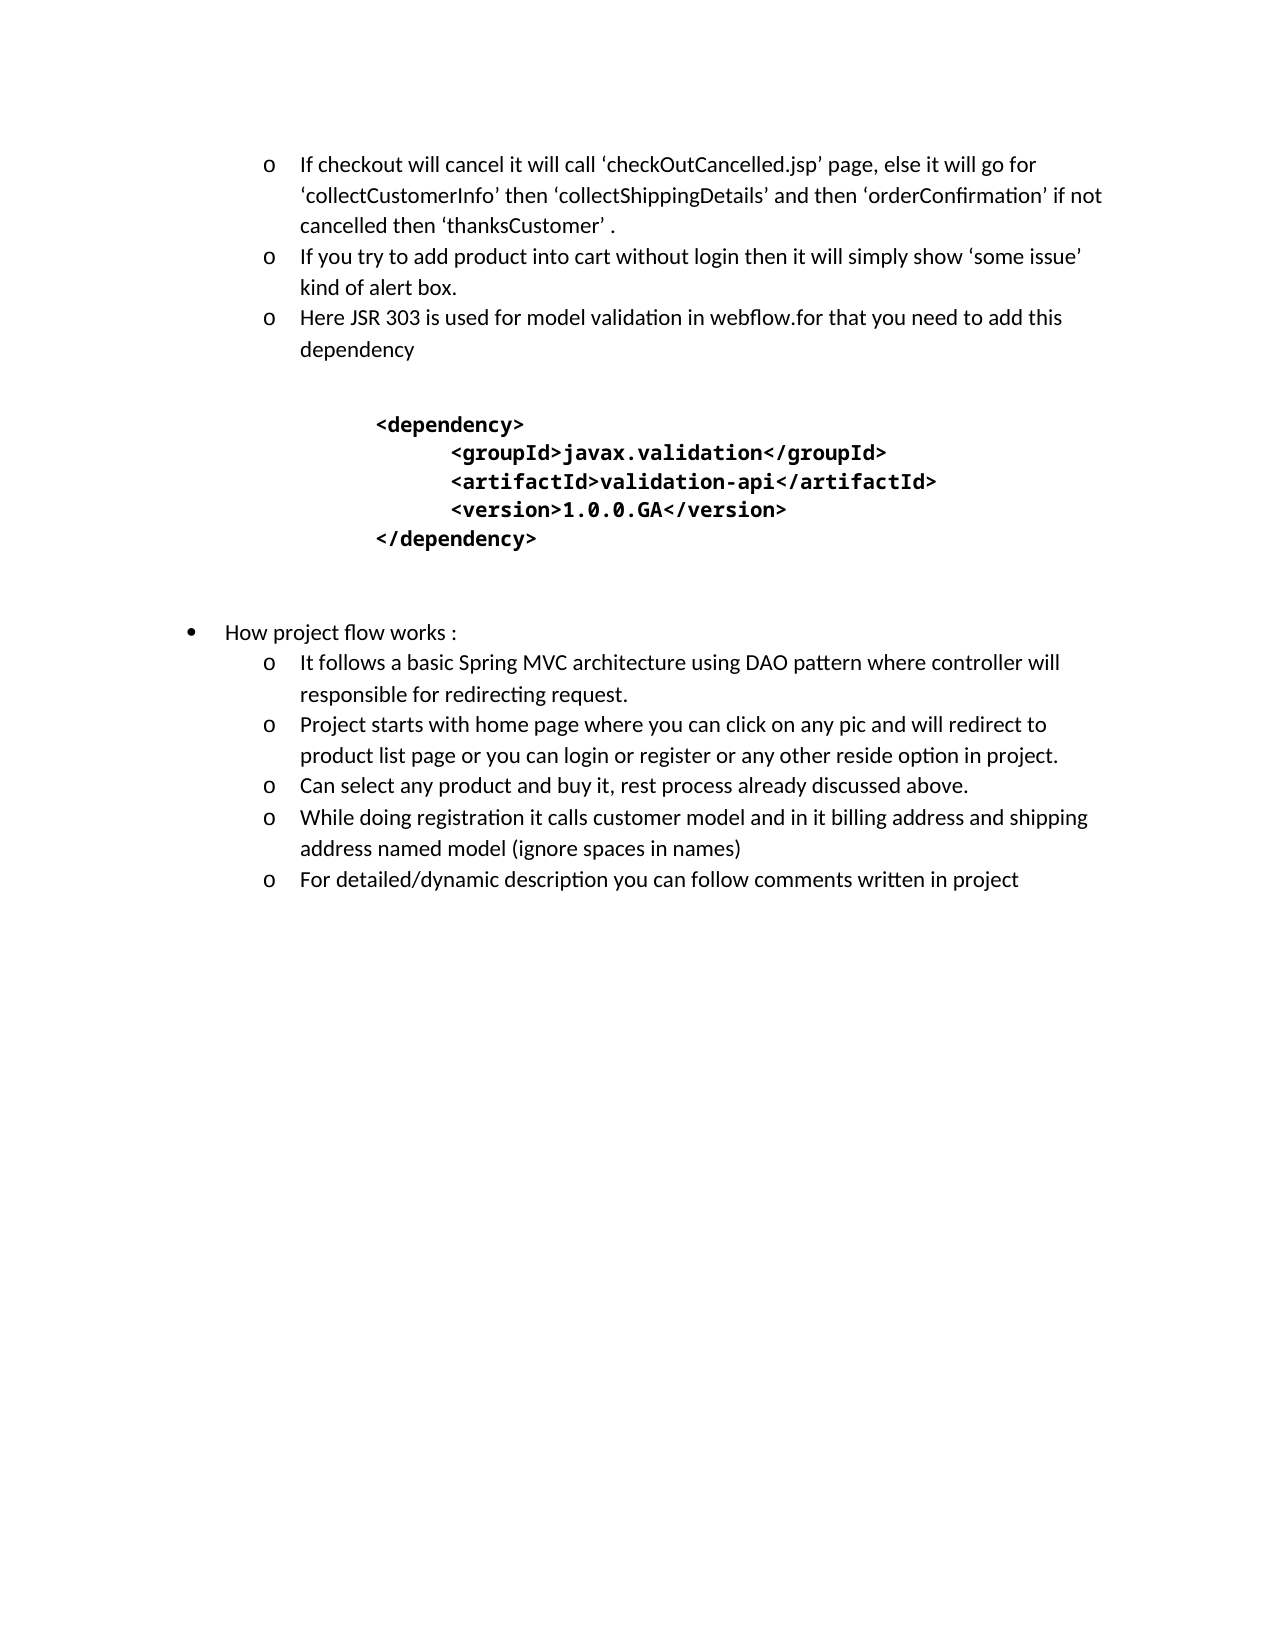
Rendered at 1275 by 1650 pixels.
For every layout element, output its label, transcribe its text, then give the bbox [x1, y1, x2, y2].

text <groupId>javax.validation</groupId> [450, 438, 1125, 467]
text <dependency> [375, 410, 1125, 438]
list How project flow works : [187, 618, 1125, 646]
list Here JSR 303 is used for model validation in webflow.for that you need to add this dependency [262, 303, 1125, 363]
list While doing registration it calls customer model and in it billing address and shipping address named model (ignore spaces in names) [262, 803, 1125, 862]
list It follows a basic Spring MVC architecture using DAO pattern where controller will responsible for redirecting request. [262, 648, 1125, 708]
text <version>1.0.0.GA</version> [450, 495, 1125, 524]
list For detailed/dynamic description you can follow comments written in project [262, 865, 1125, 894]
list Can select any product and buy it, rest process already discussed above. [262, 772, 1125, 801]
list Project starts with home page where you can click on any pic and will redirect to product list page or you can login or register or any other reside option in project. [262, 710, 1125, 769]
list If you try to add product into cart without login then it will simply show ‘some issue’ kind of alert box. [262, 242, 1125, 301]
text <artifactId>validation-api</artifactId> [450, 467, 1125, 495]
list If checkout will cancel it will call ‘checkOutCancelled.jsp’ page, else it will go for ‘collectCustomerInfo’ then ‘collectShippingDetails’ and then ‘orderConfirmation’ if not cancelled then ‘thanksCustomer’ . [262, 150, 1125, 239]
text </dependency> [375, 524, 1125, 552]
